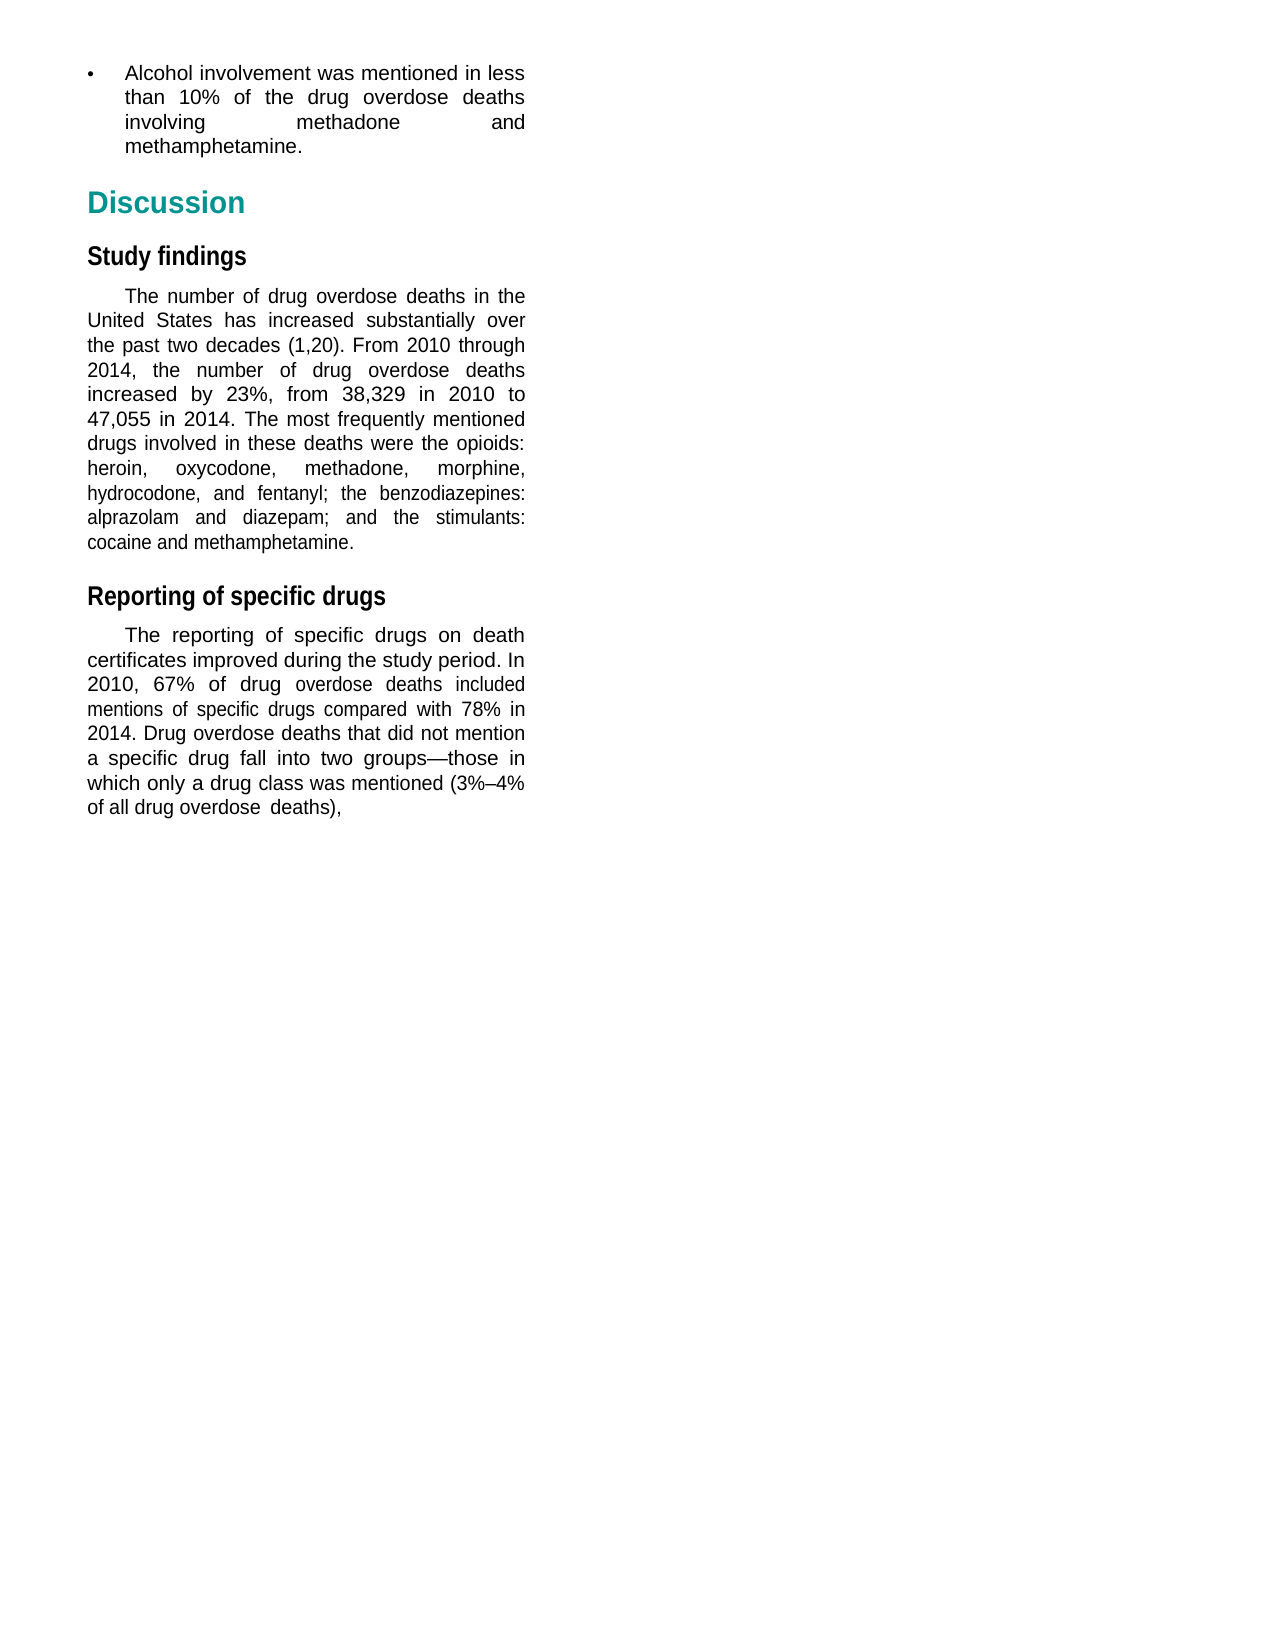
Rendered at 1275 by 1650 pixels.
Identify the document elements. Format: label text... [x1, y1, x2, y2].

subtitle Discussion [87, 184, 613, 220]
subtitle Reporting of specific drugs [87, 579, 613, 611]
text The reporting of specific drugs on death certificates improved during the study period. In 2010, 67% of drug overdose deaths included mentions of specific drugs compared with 78% in 2014. Drug overdose deaths that did not mention a specific drug fall into two groups—those in which only a drug class was mentioned (3%–4% of all drug overdose deaths), [87, 623, 525, 819]
text The number of drug overdose deaths in the United States has increased substantially over the past two decades (1,20). From 2010 through 2014, the number of drug overdose deaths increased by 23%, from 38,329 in 2010 to 47,055 in 2014. The most frequently mentioned drugs involved in these deaths were the opioids: heroin, oxycodone, methadone, morphine, hydrocodone, and fentanyl; the benzodiazepines: alprazolam and diazepam; and the stimulants: cocaine and methamphetamine. [87, 284, 525, 553]
subtitle Study findings [87, 240, 613, 272]
list Alcohol involvement was mentioned in less than 10% of the drug overdose deaths involving methadone and methamphetamine. [87, 60, 525, 158]
